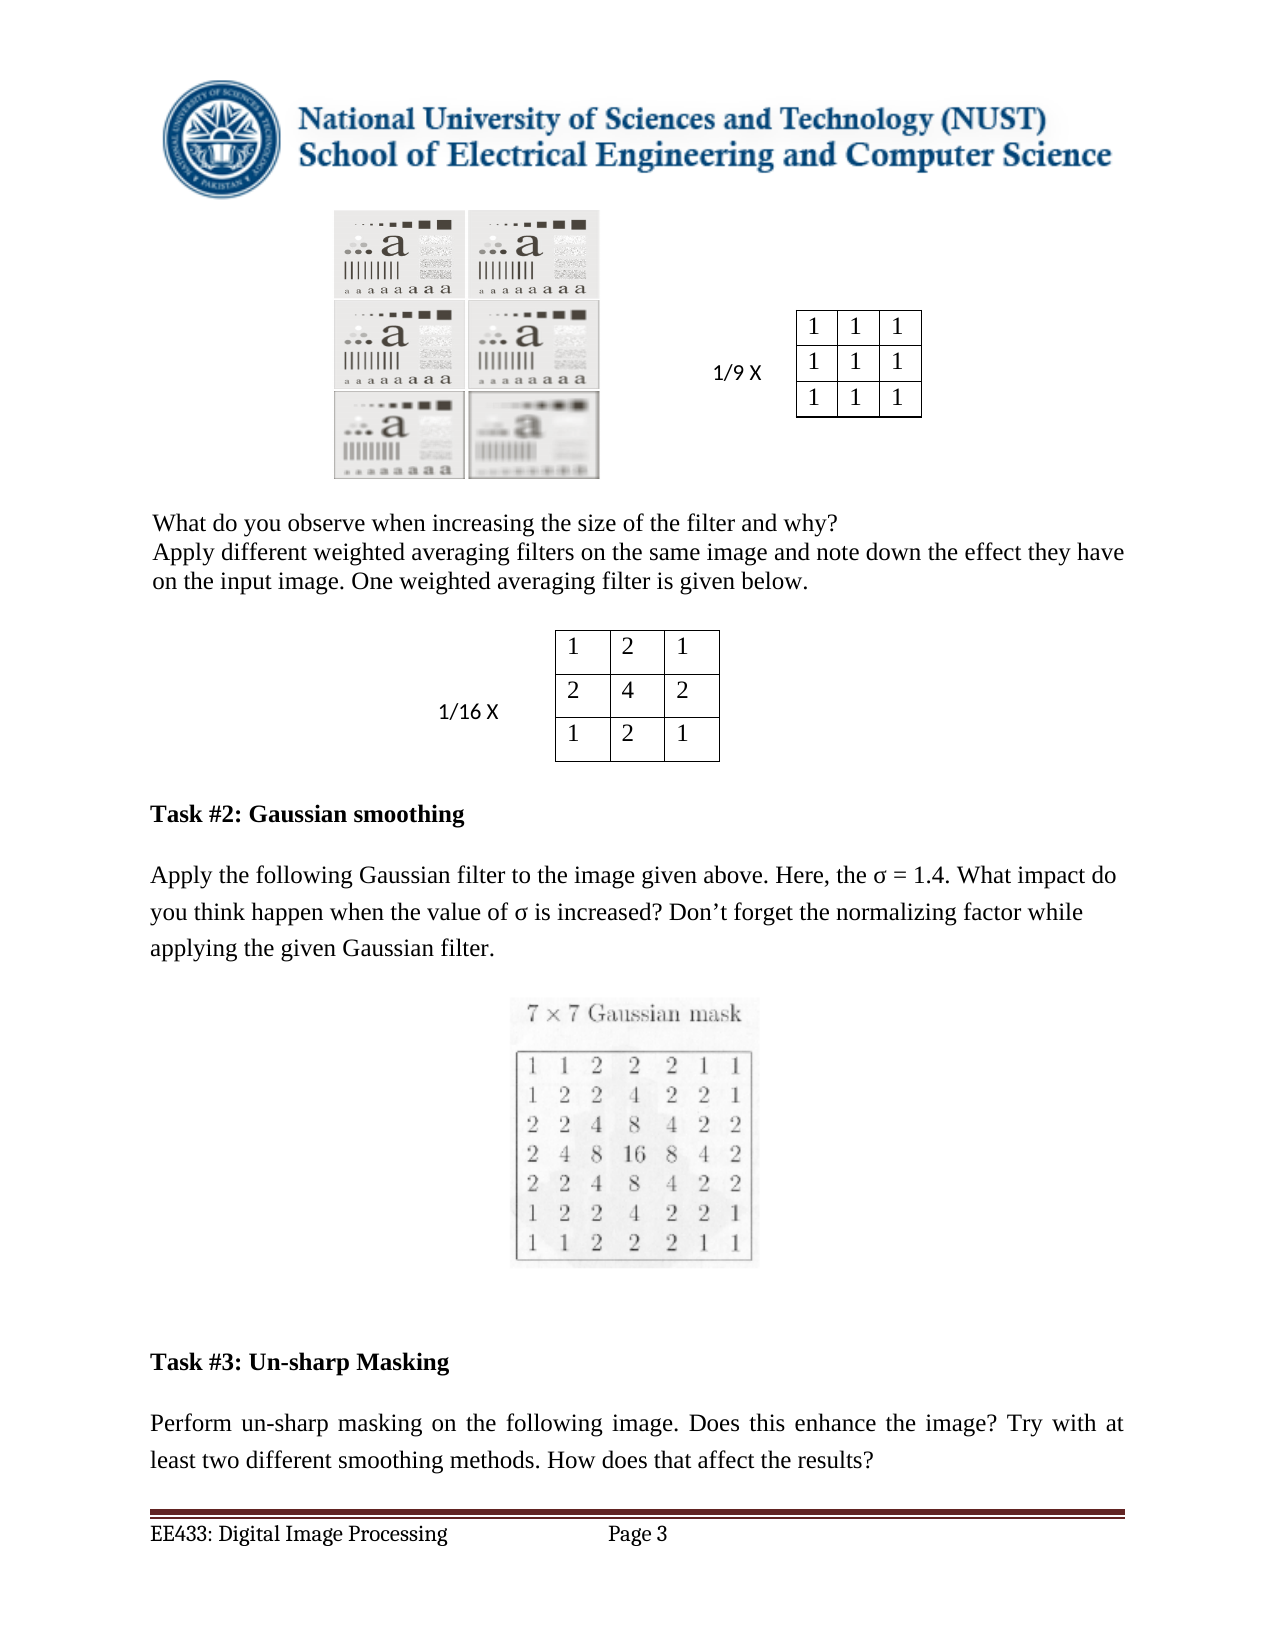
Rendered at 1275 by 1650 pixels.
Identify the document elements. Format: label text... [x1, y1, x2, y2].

table_header 1 [665, 631, 719, 674]
table_cell 1 [880, 346, 921, 381]
text Apply different weighted averaging filters on the same image and note down the effect they have on the input image. One weighted averaging filter is given below. [152, 537, 1125, 595]
table_cell 1 [797, 382, 837, 416]
table_cell 1 [838, 382, 879, 416]
table_header 1 [880, 311, 921, 345]
table_cell 4 [611, 675, 664, 717]
table_cell 2 [665, 675, 719, 717]
text What do you observe when increasing the size of the filter and why? [152, 508, 1125, 537]
text Perform un-sharp masking on the following image. Does this enhance the image? Try with at least two different smoothing methods. How does that affect the results? [150, 1401, 1125, 1474]
table_cell 1 [797, 346, 837, 381]
picture [150, 75, 1125, 210]
text Task #3: Un-sharp Masking [150, 1339, 1125, 1376]
text Apply the following Gaussian filter to the image given above. Here, the σ = 1.4. What impact do you think happen when the value of σ is increased? Don’t forget the normalizing factor while applying the given Gaussian filter. [150, 852, 1125, 962]
table_cell 1 [838, 346, 879, 381]
table_header 2 [611, 631, 664, 674]
table_cell 2 [611, 718, 664, 761]
table_cell 2 [556, 675, 610, 717]
table_cell 1 [880, 382, 921, 416]
table_header 1 [838, 311, 879, 345]
table_header 1 [797, 311, 837, 345]
table_header 1 [556, 631, 610, 674]
table_cell 1 [665, 718, 719, 761]
table_cell 1 [556, 718, 610, 761]
text Task #2: Gaussian smoothing [150, 791, 1125, 827]
